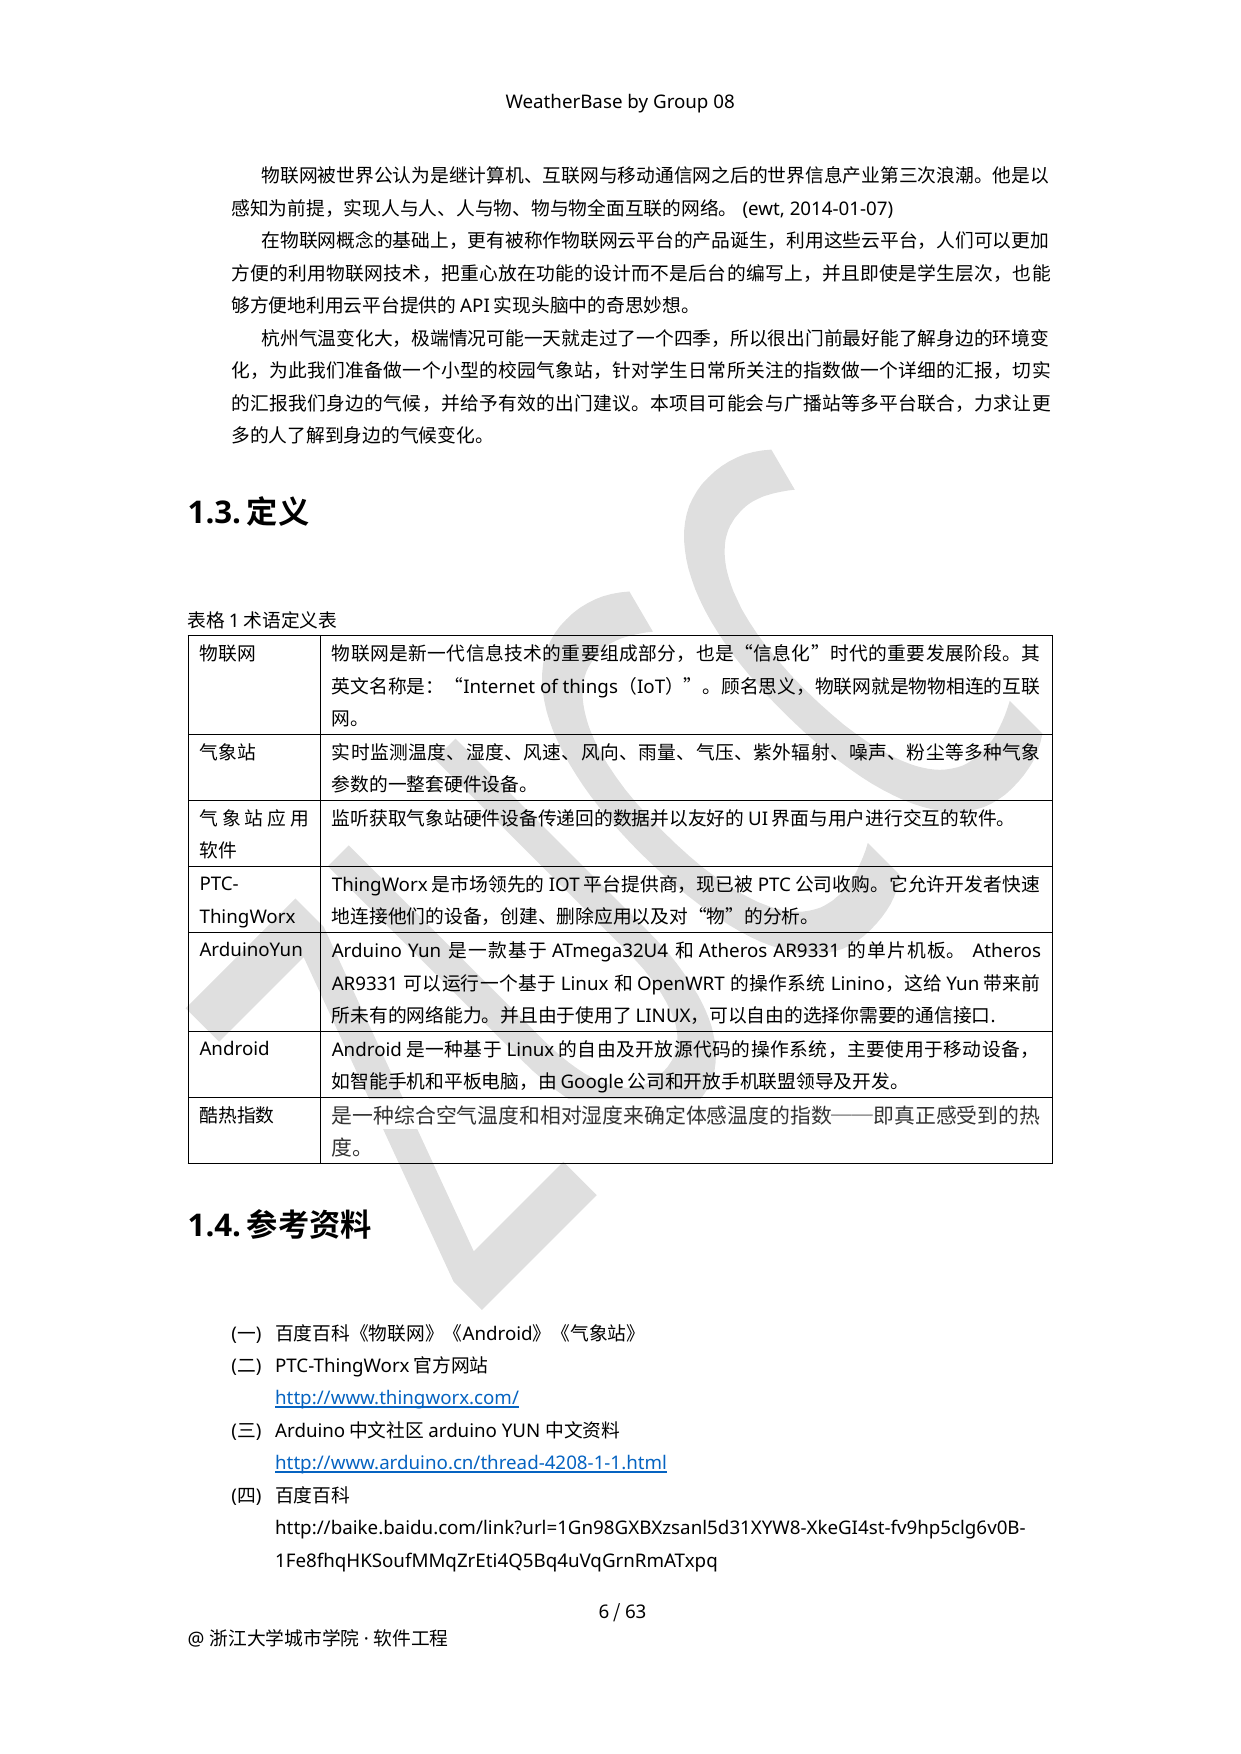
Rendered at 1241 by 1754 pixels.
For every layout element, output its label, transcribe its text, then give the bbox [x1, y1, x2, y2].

table_cell ThingWorx是市场领先的IOT平台提供商，现已被PTC公司收购。它允许开发者快速地连接他们的设备，创建、删除应用以及对“物”的分析。 [321, 867, 1052, 932]
text 表格1术语定义表 [187, 603, 1053, 635]
list 百度百科 [231, 1478, 1053, 1511]
table_cell 气象站应用软件 [189, 801, 320, 866]
table_header 物联网 [189, 636, 320, 734]
list Arduino中文社区 arduino YUN 中文资料 [231, 1413, 1053, 1446]
subtitle 定义 [187, 478, 1053, 543]
table_cell 监听获取气象站硬件设备传递回的数据并以友好的UI界面与用户进行交互的软件。 [321, 801, 1052, 866]
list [275, 1511, 1053, 1576]
table_cell PTC-ThingWorx [189, 867, 320, 932]
table_header 物联网是新一代信息技术的重要组成部分，也是“信息化”时代的重要发展阶段。其英文名称是：“Internet of things（IoT）”。顾名思义，物联网就是物物相连的互联网。 [321, 636, 1052, 734]
table_cell Arduino Yun 是一款基于ATmega32U4 和Atheros AR9331 的单片机板。 Atheros AR9331 可以运行一个基于Linux 和OpenWRT 的操作系统 Linino，这给Yun带来前所未有的网络能力。并且由于使用了LINUX，可以自由的选择你需要的通信接口. [321, 933, 1052, 1031]
table_cell 气象站 [189, 735, 320, 800]
subtitle 参考资料 [187, 1191, 1053, 1256]
list PTC-ThingWorx官方网站 http://www.thingworx.com/ [231, 1348, 1053, 1413]
list 百度百科《物联网》《Android》《气象站》 [231, 1316, 1053, 1348]
text 物联网被世界公认为是继计算机、互联网与移动通信网之后的世界信息产业第三次浪潮。他是以感知为前提，实现人与人、人与物、物与物全面互联的网络。 [231, 158, 1053, 223]
table_cell Android是一种基于Linux的自由及开放源代码的操作系统，主要使用于移动设备，如智能手机和平板电脑，由Google公司和开放手机联盟领导及开发。 [321, 1032, 1052, 1097]
table_cell 实时监测温度、湿度、风速、风向、雨量、气压、紫外辐射、噪声、粉尘等多种气象参数的一整套硬件设备。 [321, 735, 1052, 800]
table_cell Android [189, 1032, 320, 1097]
text 在物联网概念的基础上，更有被称作物联网云平台的产品诞生，利用这些云平台，人们可以更加方便的利用物联网技术，把重心放在功能的设计而不是后台的编写上，并且即使是学生层次，也能够方便地利用云平台提供的API实现头脑中的奇思妙想。 [231, 223, 1053, 321]
text 杭州气温变化大，极端情况可能一天就走过了一个四季，所以很出门前最好能了解身边的环境变化，为此我们准备做一个小型的校园气象站，针对学生日常所关注的指数做一个详细的汇报，切实的汇报我们身边的气候，并给予有效的出门建议。本项目可能会与广播站等多平台联合，力求让更多的人了解到身边的气候变化。 [231, 321, 1053, 451]
list http://www.arduino.cn/thread-4208-1-1.html [275, 1446, 1053, 1478]
table_cell 是一种综合空气温度和相对湿度来确定体感温度的指数──即真正感受到的热度。 [321, 1098, 1052, 1163]
table_cell ArduinoYun [189, 933, 320, 1031]
table_cell 酷热指数 [189, 1098, 320, 1163]
